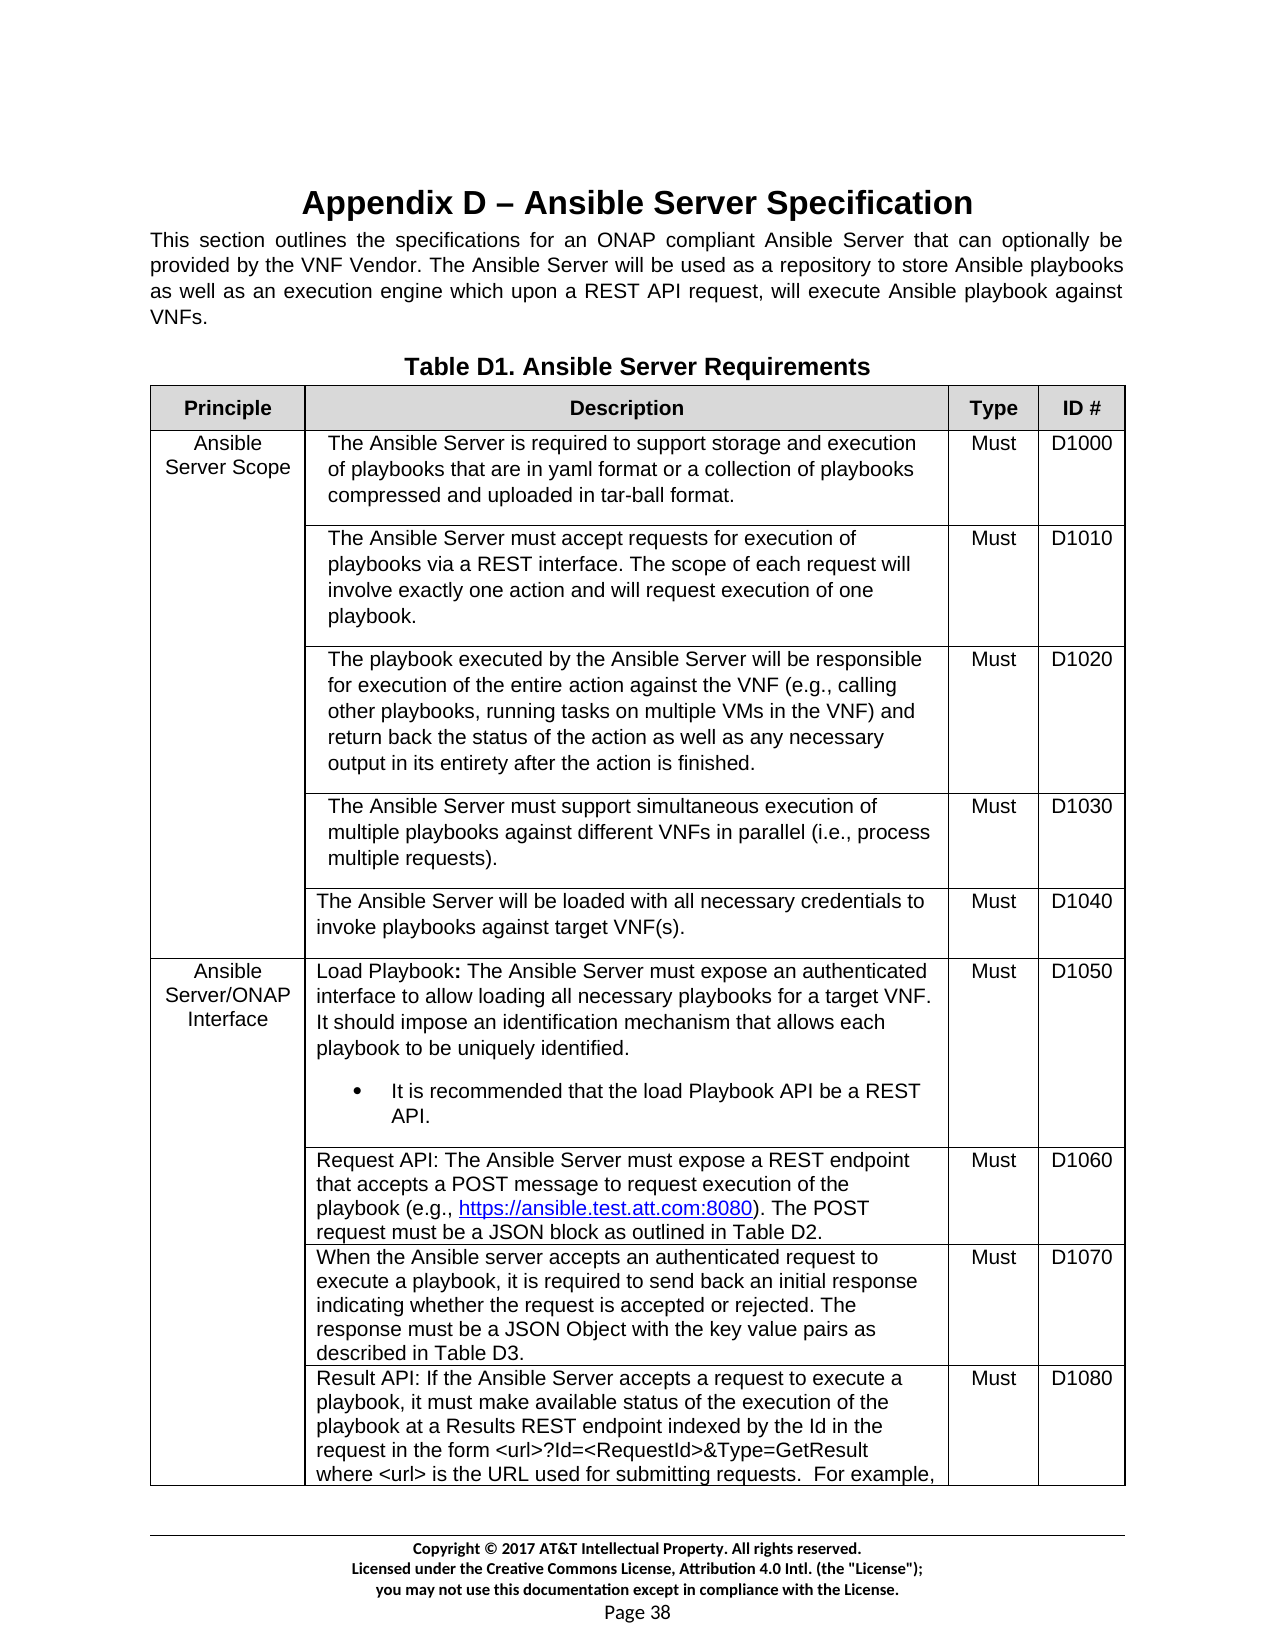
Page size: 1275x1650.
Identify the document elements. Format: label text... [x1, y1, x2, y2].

table_cell D1060 [1039, 1148, 1124, 1244]
table_cell D1010 [1039, 526, 1124, 646]
table_cell Load Playbook: The Ansible Server must expose an authenticated interface to allow loading all necessary playbooks for a target VNF. It should impose an identification mechanism that allows each playbook to be uniquely identified. It is recommended that the load Playbook API be a REST API. [306, 959, 948, 1147]
table_cell Must [949, 647, 1038, 793]
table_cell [306, 1366, 948, 1485]
table_cell D1070 [1039, 1245, 1124, 1364]
table_cell The Ansible Server is required to support storage and execution of playbooks that are in yaml format or a collection of playbooks compressed and uploaded in tar-ball format. [306, 431, 948, 525]
text Appendix D – Ansible Server Specification [150, 183, 1125, 222]
table_cell D1020 [1039, 647, 1124, 793]
table_cell Must [949, 431, 1038, 525]
table_cell Must [949, 794, 1038, 888]
table_cell D1000 [1039, 431, 1124, 525]
table_header Principle [151, 386, 304, 430]
table_cell Must [949, 1148, 1038, 1244]
table_cell D1080 [1039, 1366, 1124, 1485]
table_cell D1030 [1039, 794, 1124, 888]
table_cell Must [949, 1245, 1038, 1364]
table_cell When the Ansible server accepts an authenticated request to execute a playbook, it is required to send back an initial response indicating whether the request is accepted or rejected. The response must be a JSON Object with the key value pairs as described in Table D3. [306, 1245, 948, 1364]
table_header Description [306, 386, 948, 430]
table_header ID # [1039, 386, 1124, 430]
table_cell Request API: The Ansible Server must expose a REST endpoint that accepts a POST message to request execution of the playbook (e.g., https://ansible.test.att.com:8080). The POST request must be a JSON block as outlined in Table D2. [306, 1148, 948, 1244]
table_cell Ansible Server Scope [151, 431, 304, 957]
text This section outlines the specifications for an ONAP compliant Ansible Server that can optionally be provided by the VNF Vendor. The Ansible Server will be used as a repository to store Ansible playbooks as well as an execution engine which upon a REST API request, will execute Ansible playbook against VNFs. [150, 227, 1125, 329]
table_cell The Ansible Server must support simultaneous execution of multiple playbooks against different VNFs in parallel (i.e., process multiple requests). [306, 794, 948, 888]
table_cell D1050 [1039, 959, 1124, 1147]
table_cell Must [949, 526, 1038, 646]
table_header Type [949, 386, 1038, 430]
subtitle Table D1. Ansible Server Requirements [150, 352, 1125, 380]
table_cell Ansible Server/ONAP Interface [151, 959, 304, 1485]
table_cell Must [949, 889, 1038, 957]
table_cell The playbook executed by the Ansible Server will be responsible for execution of the entire action against the VNF (e.g., calling other playbooks, running tasks on multiple VMs in the VNF) and return back the status of the action as well as any necessary output in its entirety after the action is finished. [306, 647, 948, 793]
table_cell Must [949, 959, 1038, 1147]
table_cell The Ansible Server must accept requests for execution of playbooks via a REST interface. The scope of each request will involve exactly one action and will request execution of one playbook. [306, 526, 948, 646]
table_cell The Ansible Server will be loaded with all necessary credentials to invoke playbooks against target VNF(s). [306, 889, 948, 957]
table_cell D1040 [1039, 889, 1124, 957]
table_cell Must [949, 1366, 1038, 1485]
